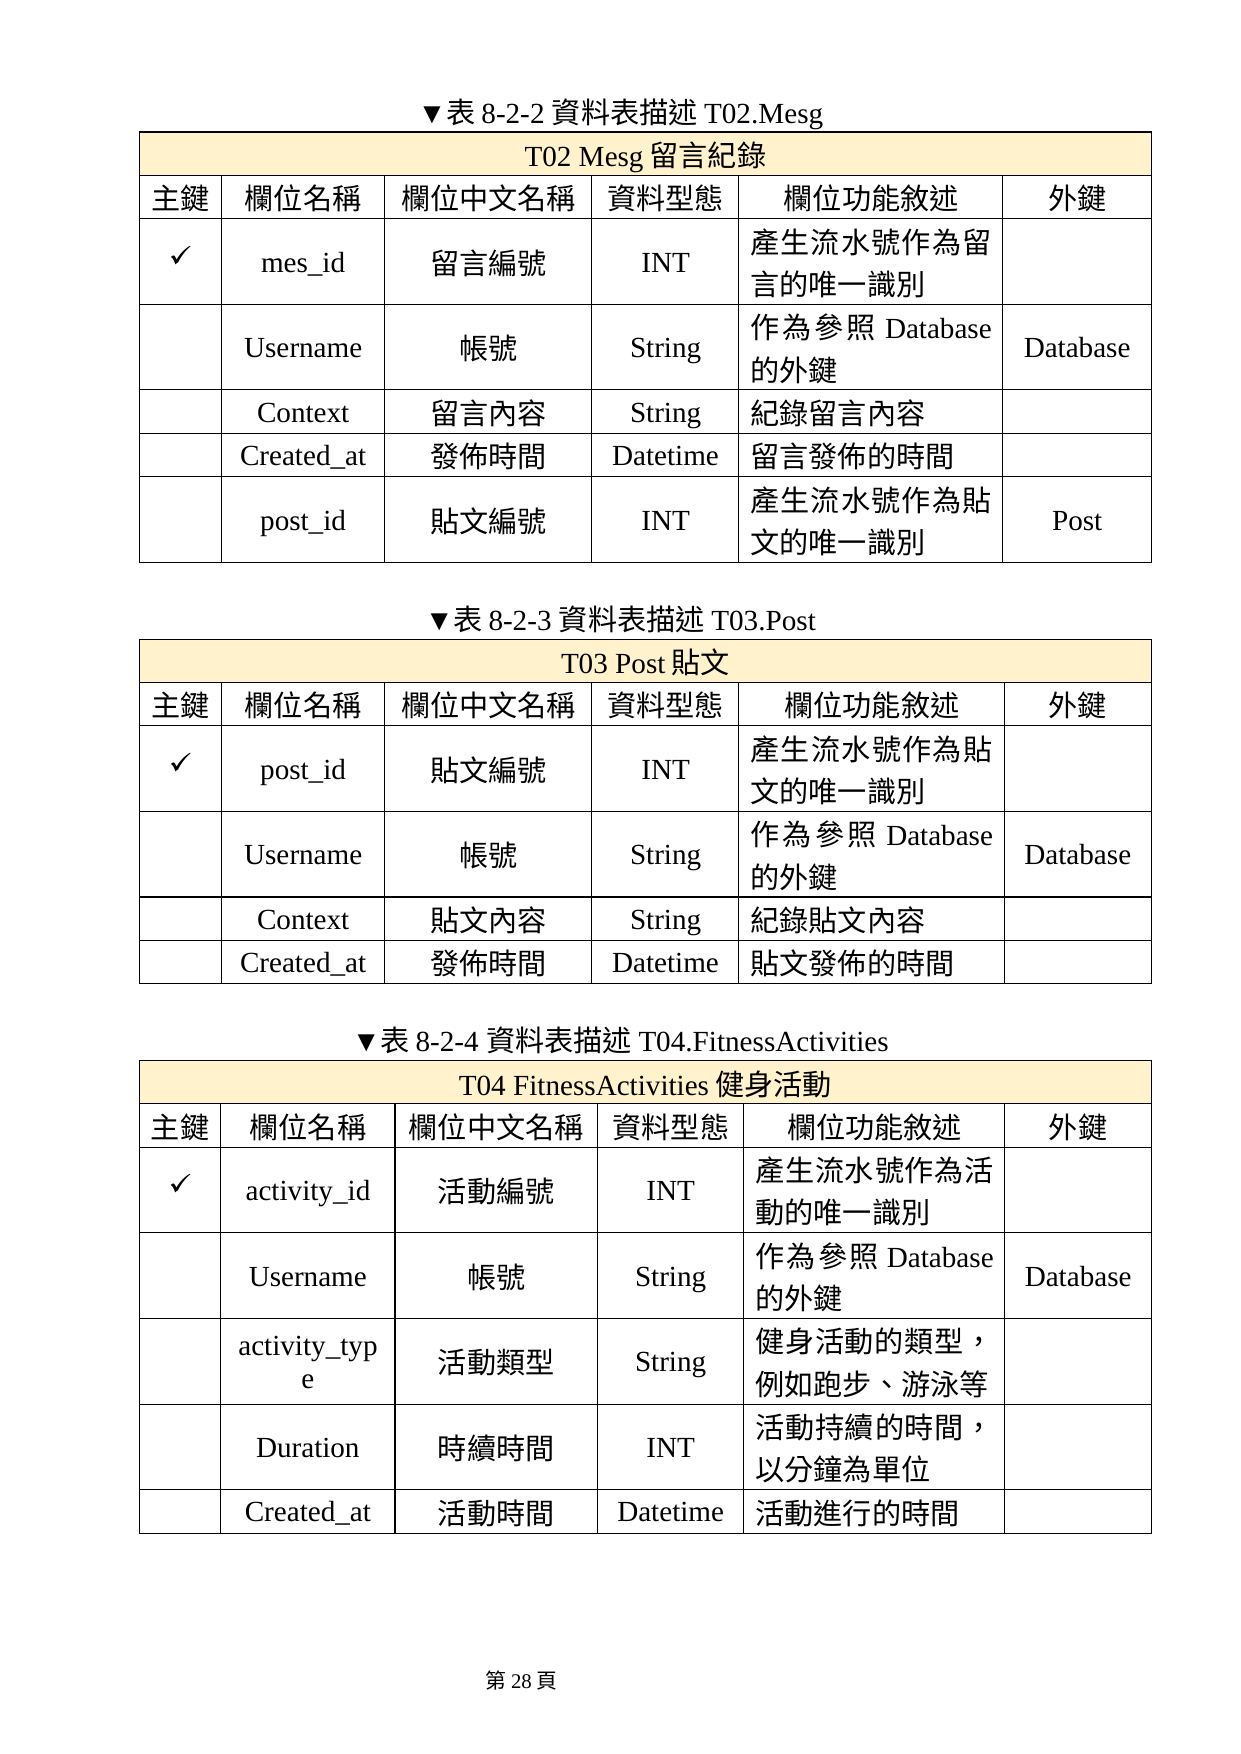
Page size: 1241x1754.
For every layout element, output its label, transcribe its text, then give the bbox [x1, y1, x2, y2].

table_cell post_id [222, 726, 384, 811]
table_cell 資料型態 [598, 1104, 743, 1147]
table_cell 作為參照Database的外鍵 [739, 305, 1002, 389]
table_cell INT [592, 726, 738, 811]
table_cell 活動編號 [396, 1148, 597, 1232]
table_cell 留言編號 [385, 219, 591, 304]
table_cell Context [222, 898, 384, 940]
table_cell 貼文編號 [385, 477, 591, 562]
text ▼表8-2-3 資料表描述 T03.Post [89, 596, 1152, 638]
table_cell [1005, 941, 1151, 983]
table_cell [1005, 898, 1151, 940]
table_cell [1005, 1405, 1151, 1489]
table_cell [140, 941, 221, 983]
table_cell INT [592, 477, 738, 562]
table_cell [140, 305, 221, 389]
table_cell [140, 434, 221, 476]
table_cell [140, 1490, 220, 1532]
table_cell [1003, 434, 1151, 476]
table_cell 發佈時間 [385, 434, 591, 476]
table_cell 作為參照Database的外鍵 [744, 1233, 1004, 1318]
table_cell [1005, 726, 1151, 811]
table_cell mes_id [222, 219, 384, 304]
table_cell activity_type [221, 1319, 394, 1403]
table_cell 作為參照Database的外鍵 [739, 812, 1004, 896]
table_cell 產生流水號作為留言的唯一識別 [739, 219, 1002, 304]
table_cell [140, 390, 221, 433]
table_cell 活動時間 [396, 1490, 597, 1532]
table_cell 活動持續的時間，以分鐘為單位 [744, 1405, 1004, 1489]
table_cell String [598, 1233, 743, 1318]
table_cell 欄位中文名稱 [385, 176, 591, 218]
table_cell Datetime [592, 941, 738, 983]
table_cell Created_at [222, 941, 384, 983]
table_cell Username [222, 812, 384, 896]
table_cell 貼文發佈的時間 [739, 941, 1004, 983]
table_cell 欄位功能敘述 [739, 683, 1004, 725]
table_cell [1005, 1148, 1151, 1232]
table_cell activity_id [221, 1148, 394, 1232]
table_header T02 Mesg留言紀錄 [140, 133, 1151, 175]
table_cell [140, 1233, 220, 1318]
table_cell Created_at [221, 1490, 394, 1532]
table_cell [140, 1319, 220, 1403]
table_cell 欄位功能敘述 [744, 1104, 1004, 1147]
table_cell 欄位中文名稱 [385, 683, 591, 725]
table_cell 外鍵 [1005, 1104, 1151, 1147]
table_cell 欄位名稱 [222, 683, 384, 725]
text ▼表8-2-2 資料表描述 T02.Mesg [89, 89, 1152, 131]
table_cell 欄位名稱 [221, 1104, 394, 1147]
table_cell String [592, 305, 738, 389]
table_cell [140, 477, 221, 562]
table_cell [1005, 1490, 1151, 1532]
table_cell post_id [222, 477, 384, 562]
table_cell 帳號 [396, 1233, 597, 1318]
table_cell INT [598, 1148, 743, 1232]
table_cell 留言發佈的時間 [739, 434, 1002, 476]
table_cell 留言內容 [385, 390, 591, 433]
table_cell [140, 1148, 220, 1232]
table_header T03 Post貼文 [140, 640, 1151, 682]
table_cell 資料型態 [592, 683, 738, 725]
table_cell INT [598, 1405, 743, 1489]
table_cell 活動類型 [396, 1319, 597, 1403]
table_cell Username [221, 1233, 394, 1318]
table_cell 紀錄留言內容 [739, 390, 1002, 433]
table_cell 欄位功能敘述 [739, 176, 1002, 218]
table_cell String [592, 898, 738, 940]
table_cell Database [1005, 1233, 1151, 1318]
table_cell Duration [221, 1405, 394, 1489]
table_cell Datetime [592, 434, 738, 476]
table_cell 主鍵 [140, 176, 221, 218]
table_cell Datetime [598, 1490, 743, 1532]
table_cell 產生流水號作為貼文的唯一識別 [739, 477, 1002, 562]
table_cell 欄位中文名稱 [396, 1104, 597, 1147]
table_cell String [592, 812, 738, 896]
table_cell 健身活動的類型，例如跑步、游泳等 [744, 1319, 1004, 1403]
table_cell [140, 898, 221, 940]
table_cell Post [1003, 477, 1151, 562]
table_cell [1003, 219, 1151, 304]
table_cell String [598, 1319, 743, 1403]
table_cell 紀錄貼文內容 [739, 898, 1004, 940]
table_cell 欄位名稱 [222, 176, 384, 218]
table_cell 時續時間 [396, 1405, 597, 1489]
table_cell String [592, 390, 738, 433]
table_cell 活動進行的時間 [744, 1490, 1004, 1532]
table_cell [1003, 390, 1151, 433]
table_cell 貼文編號 [385, 726, 591, 811]
table_cell [1005, 1319, 1151, 1403]
table_cell [140, 219, 221, 304]
table_cell [140, 1405, 220, 1489]
table_header T04 FitnessActivities健身活動 [140, 1061, 1151, 1103]
table_cell 主鍵 [140, 1104, 220, 1147]
table_cell 發佈時間 [385, 941, 591, 983]
table_cell 資料型態 [592, 176, 738, 218]
table_cell 產生流水號作為活動的唯一識別 [744, 1148, 1004, 1232]
table_cell [140, 812, 221, 896]
table_cell Database [1003, 305, 1151, 389]
table_cell 外鍵 [1003, 176, 1151, 218]
table_cell INT [592, 219, 738, 304]
table_cell Username [222, 305, 384, 389]
table_cell Created_at [222, 434, 384, 476]
table_cell Database [1005, 812, 1151, 896]
table_cell 產生流水號作為貼文的唯一識別 [739, 726, 1004, 811]
table_cell 帳號 [385, 305, 591, 389]
table_cell 帳號 [385, 812, 591, 896]
table_cell Context [222, 390, 384, 433]
table_cell 貼文內容 [385, 898, 591, 940]
table_cell [140, 726, 221, 811]
table_cell 外鍵 [1005, 683, 1151, 725]
table_cell 主鍵 [140, 683, 221, 725]
text ▼表8-2-4 資料表描述 T04.FitnessActivities [89, 1018, 1152, 1060]
